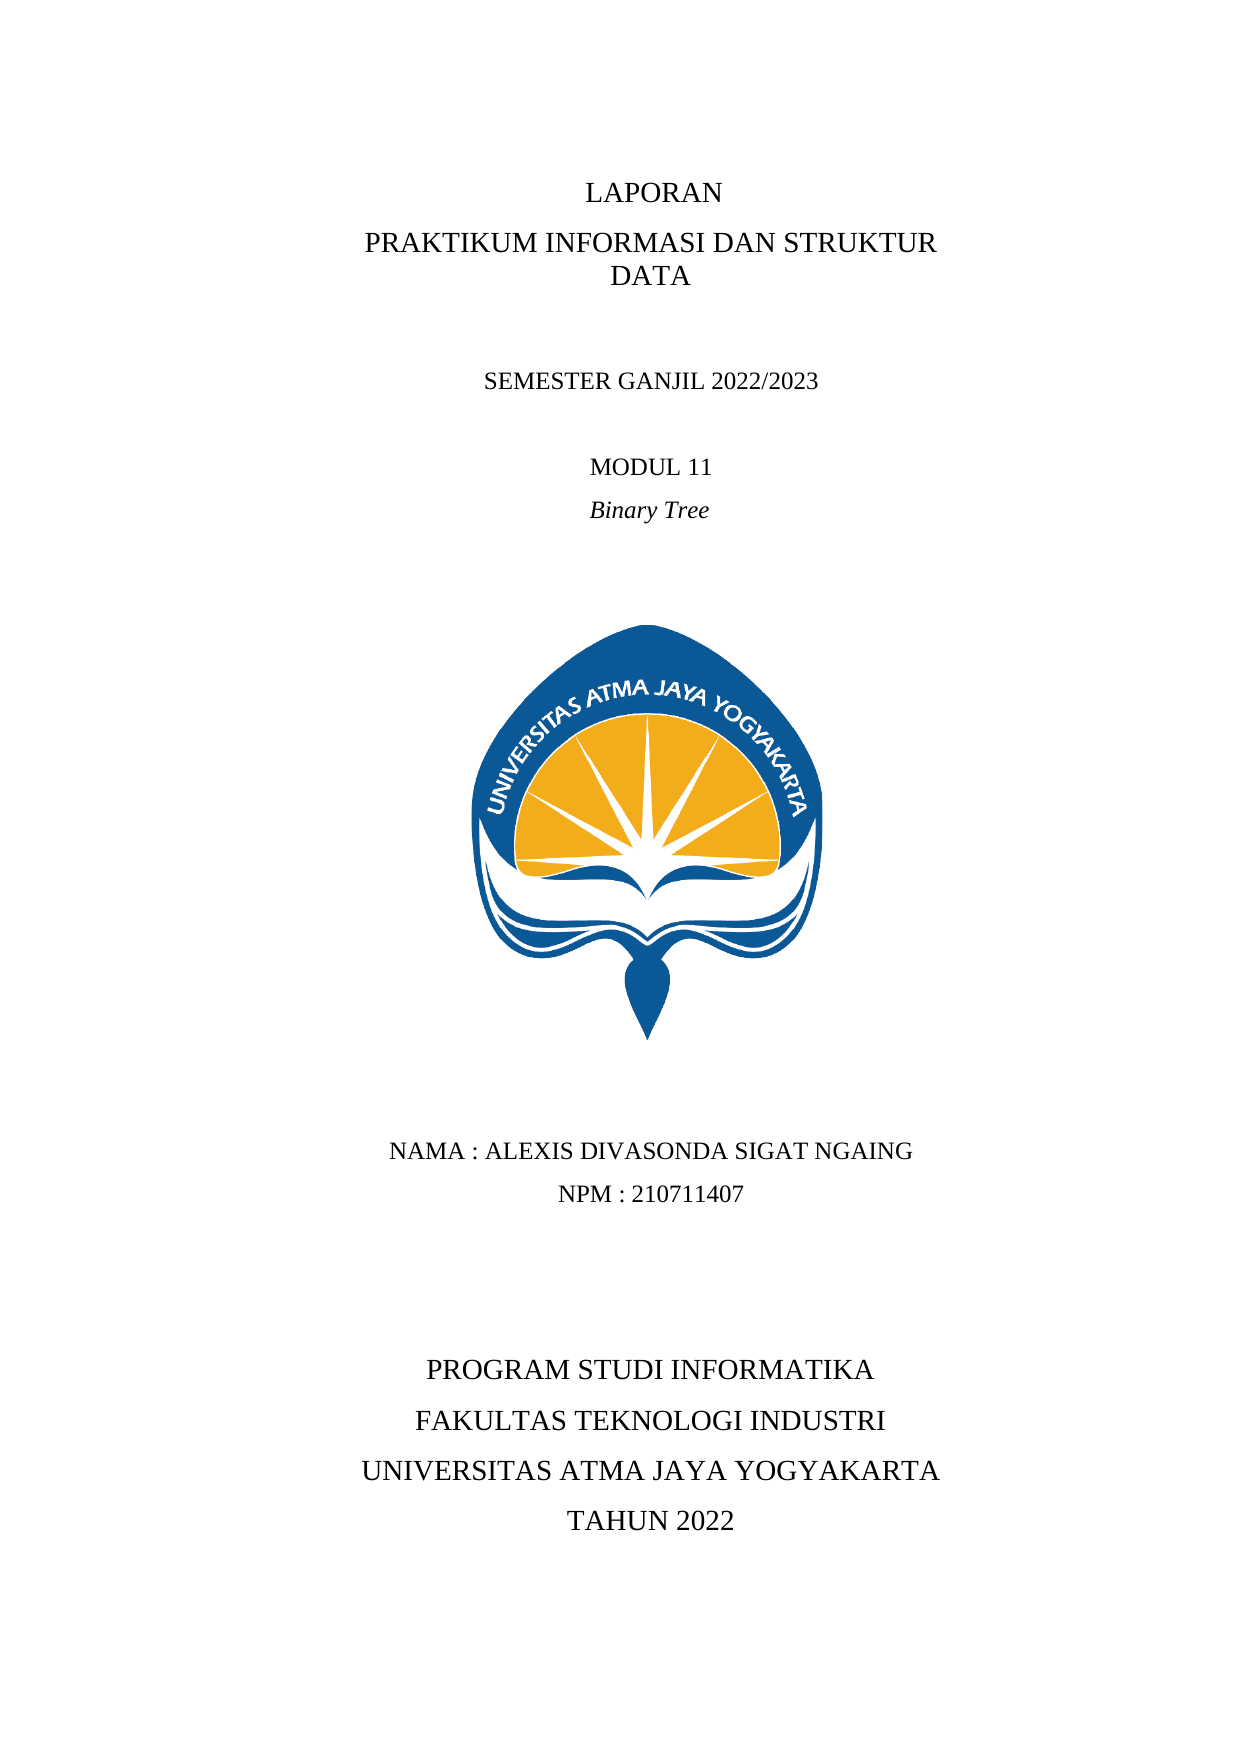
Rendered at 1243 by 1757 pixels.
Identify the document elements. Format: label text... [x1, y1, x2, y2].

text SEMESTER GANJIL 2022/2023 MODUL 11 [483, 308, 819, 481]
subtitle PROGRAM STUDI INFORMATIKA FAKULTAS TEKNOLOGI INDUSTRI UNIVERSITAS ATMA JAYA YOGYAKARTA TAHUN 2022 [360, 1352, 941, 1537]
picture [471, 625, 823, 1040]
text Binary Tree [320, 495, 981, 524]
subtitle LAPORAN [320, 175, 988, 208]
text NAMA : ALEXIS DIVASONDA SIGAT NGAING NPM : 210711407 [388, 1136, 914, 1208]
text PRAKTIKUM INFORMASI DAN STRUKTUR DATA [320, 225, 981, 292]
